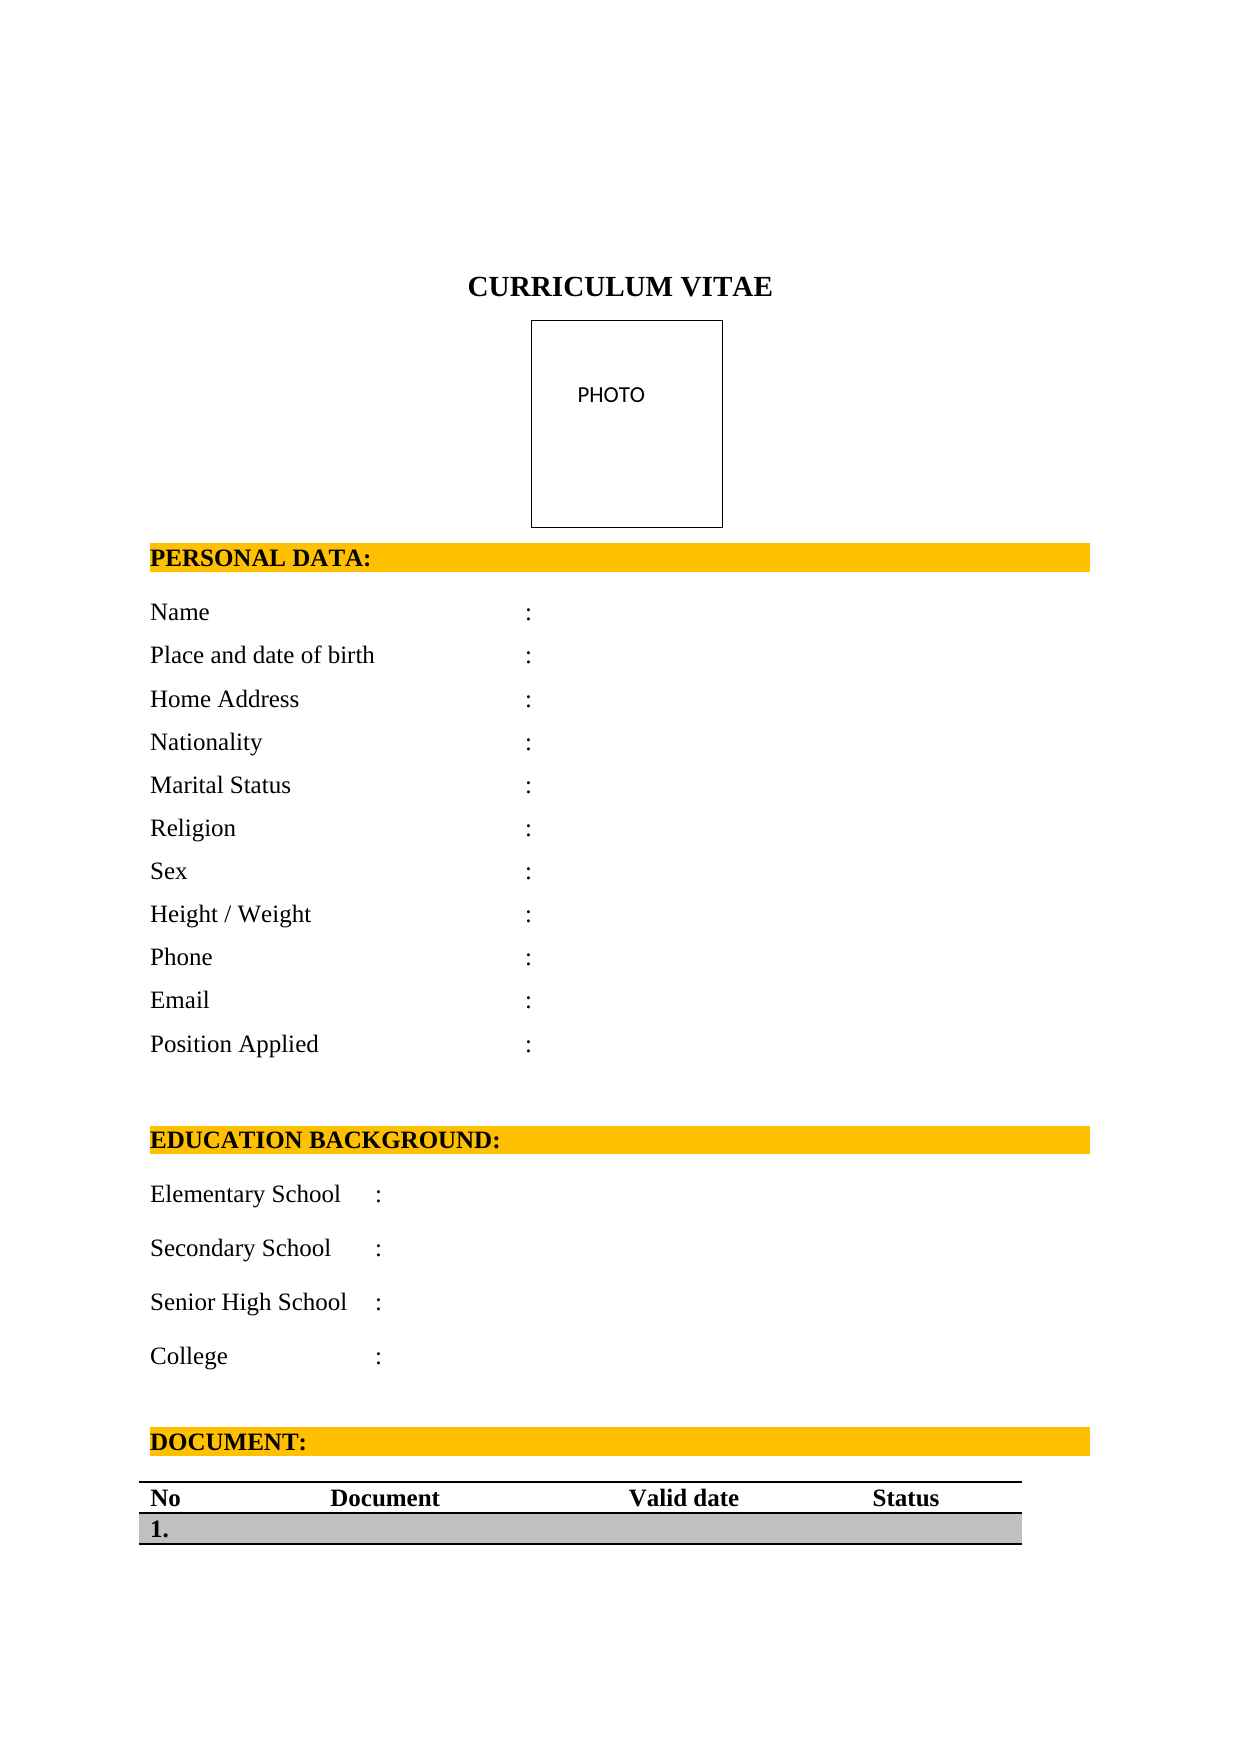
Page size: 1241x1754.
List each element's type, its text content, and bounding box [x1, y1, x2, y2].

text EDUCATION BACKGROUND: [150, 1126, 1090, 1154]
text PERSONAL DATA: [150, 543, 1090, 572]
table_header Valid date [578, 1483, 790, 1512]
table_header No [139, 1483, 192, 1512]
text Elementary School : [150, 1179, 1090, 1208]
text Email : [150, 986, 1090, 1014]
text DOCUMENT: [150, 1427, 1090, 1456]
text CURRICULUM VITAE [150, 269, 1090, 302]
text Name : [150, 597, 1090, 626]
text Secondary School : [150, 1233, 1090, 1262]
list College : [150, 1341, 1090, 1370]
table_cell [790, 1514, 1022, 1543]
table_header Document [192, 1483, 578, 1512]
text Marital Status : [150, 770, 1090, 799]
table_cell [192, 1514, 578, 1543]
text Place and date of birth : [150, 641, 1090, 669]
table_header Status [790, 1483, 1022, 1512]
text Phone : [150, 942, 1090, 971]
text Home Address : [150, 684, 1090, 712]
text Position Applied : [150, 1029, 1090, 1057]
text Nationality : [150, 727, 1090, 756]
text Sex : [150, 856, 1090, 885]
table_cell 1. [139, 1514, 192, 1543]
table_cell [578, 1514, 790, 1543]
text Religion : [150, 813, 1090, 842]
text Senior High School : [150, 1287, 1090, 1316]
text Height / Weight : [150, 899, 1090, 928]
